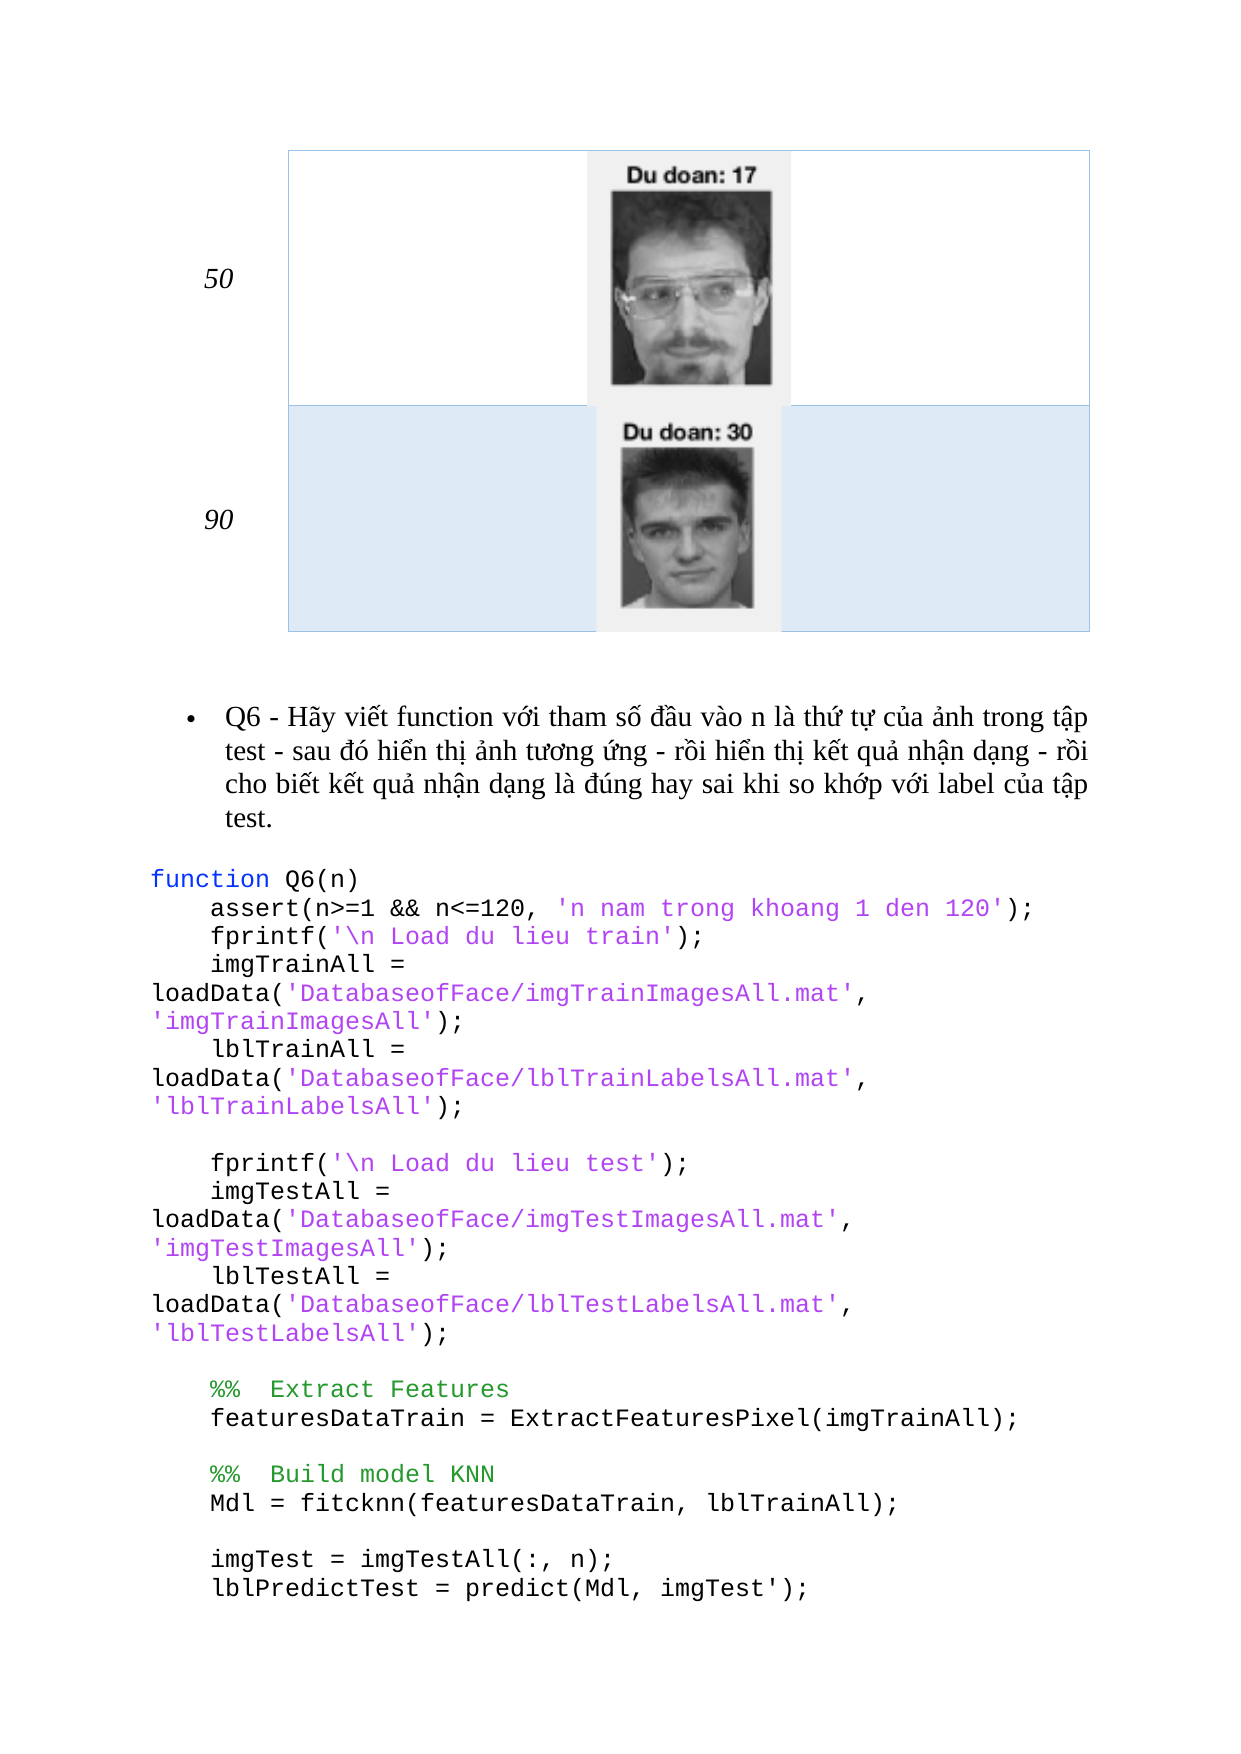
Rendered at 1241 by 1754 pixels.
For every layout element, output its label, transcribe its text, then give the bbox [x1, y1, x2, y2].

table_cell [792, 151, 1089, 405]
table_cell 90 [151, 405, 288, 631]
text imgTrainAll = loadData('DatabaseofFace/imgTrainImagesAll.mat', 'imgTrainImagesAll'); [150, 952, 1090, 1037]
text lblTestAll = loadData('DatabaseofFace/lblTestLabelsAll.mat', 'lblTestLabelsAll'); [150, 1264, 1090, 1349]
text fprintf('\n Load du lieu train'); [150, 924, 1090, 952]
text %% Extract Features [150, 1377, 1090, 1405]
text function Q6(n) [150, 867, 1090, 895]
text imgTest = imgTestAll(:, n); [150, 1547, 1090, 1575]
picture [587, 151, 792, 632]
text imgTestAll = loadData('DatabaseofFace/imgTestImagesAll.mat', 'imgTestImagesAll'); [150, 1179, 1090, 1264]
text featuresDataTrain = ExtractFeaturesPixel(imgTrainAll); [150, 1405, 1090, 1434]
text lblTrainAll = loadData('DatabaseofFace/lblTrainLabelsAll.mat', 'lblTrainLabelsAll'); [150, 1037, 1090, 1122]
text assert(n>=1 && n<=120, 'n nam trong khoang 1 den 120'); [150, 895, 1090, 924]
text Mdl = fitcknn(featuresDataTrain, lblTrainAll); [150, 1490, 1090, 1519]
list Q6 - Hãy viết function với tham số đầu vào n là thứ tự của ảnh trong tập test - sau đó hiển thị ảnh tương ứng - rồi hiển thị kết quả nhận dạng - rồi cho biết kết quả nhận dạng là đúng hay sai khi so khớp với label của tập test. [187, 699, 1090, 833]
text lblPredictTest = predict(Mdl, imgTest'); [150, 1575, 1090, 1604]
table_cell [289, 151, 587, 405]
table_cell 50 [151, 150, 288, 405]
text fprintf('\n Load du lieu test'); [150, 1150, 1090, 1179]
table_cell [289, 406, 596, 631]
text %% Build model KNN [150, 1462, 1090, 1490]
table_cell [782, 406, 1089, 631]
